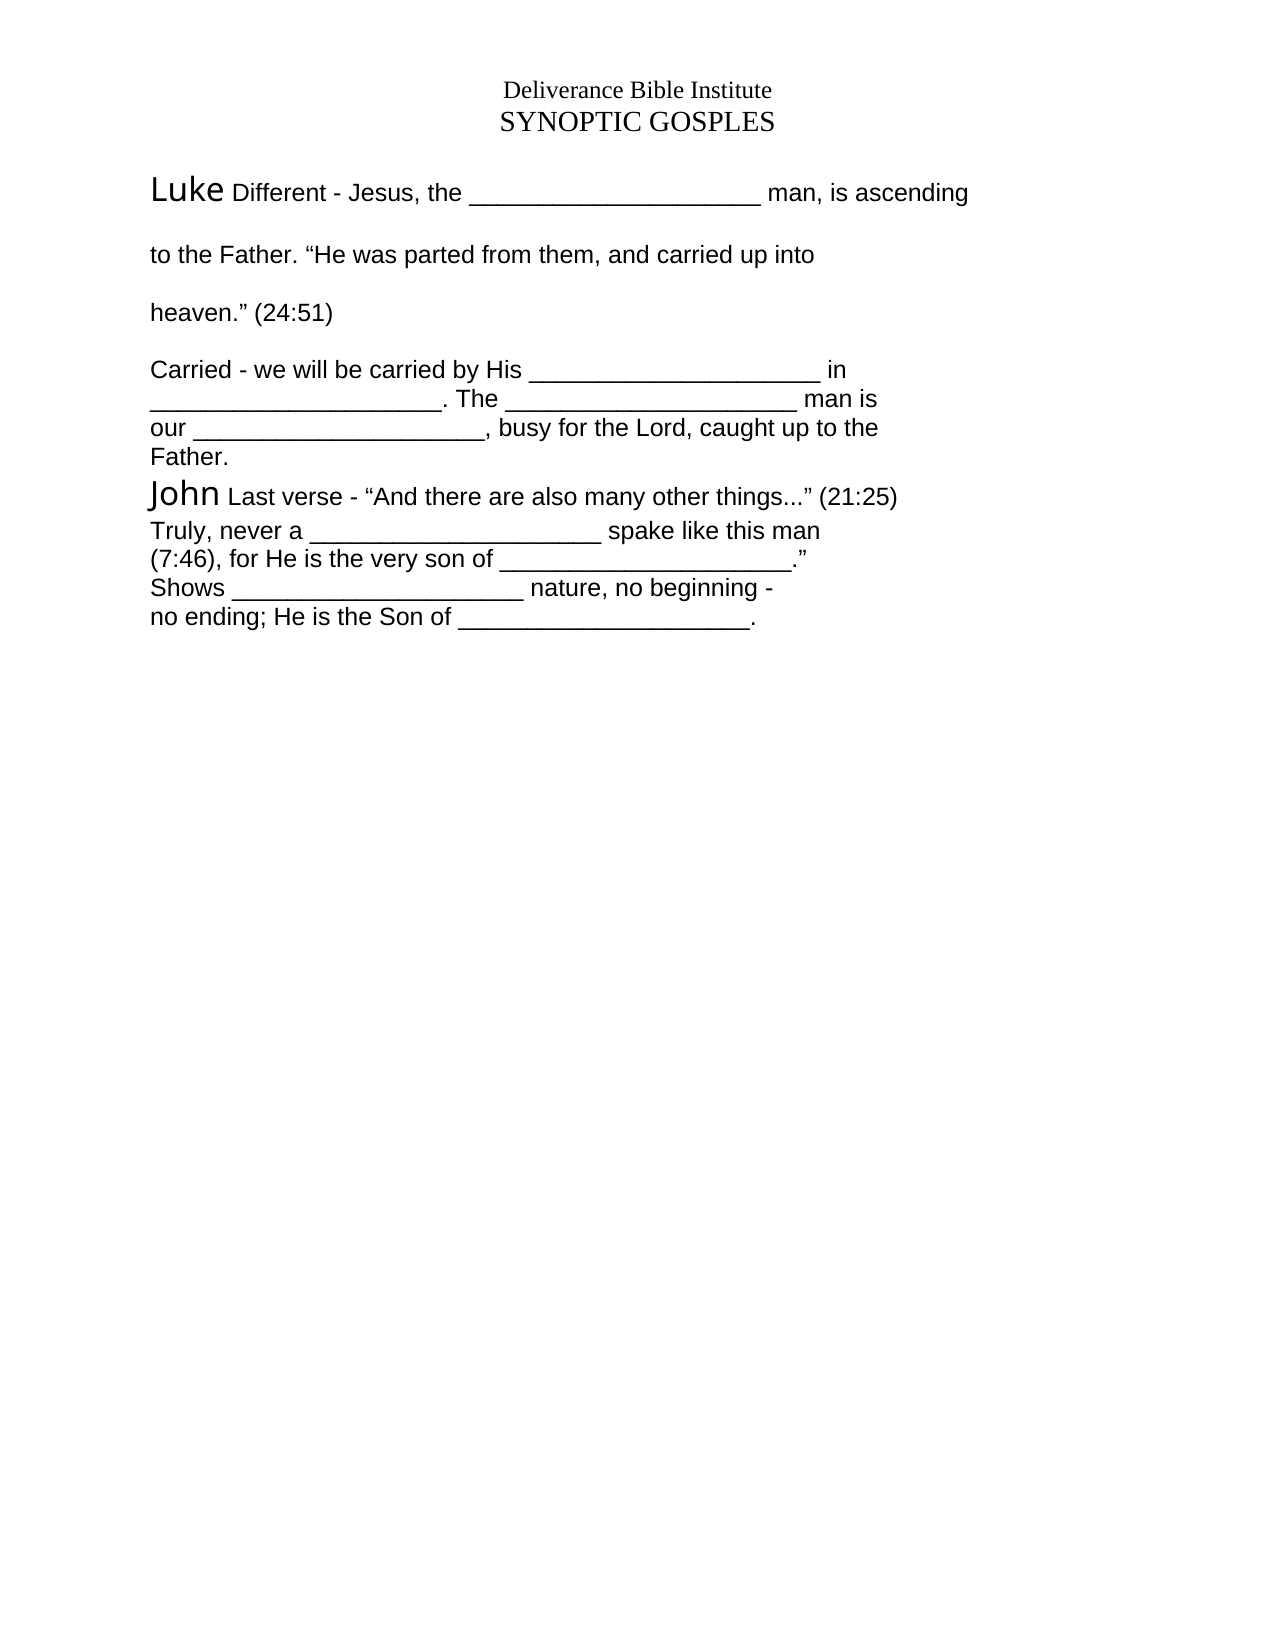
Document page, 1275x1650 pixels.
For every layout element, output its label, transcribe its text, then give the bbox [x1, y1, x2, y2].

text Luke Different - Jesus, the _____________________ man, is ascending [150, 166, 1125, 211]
text our _____________________, busy for the Lord, caught up to the [150, 413, 1125, 441]
text Carried - we will be carried by His _____________________ in [150, 355, 1125, 384]
text heaven.” (24:51) [150, 298, 1125, 326]
text no ending; He is the Son of _____________________. [150, 602, 1125, 631]
text Father. [150, 441, 1125, 470]
text Truly, never a _____________________ spake like this man [150, 516, 1125, 544]
text to the Father. “He was parted from them, and carried up into [150, 240, 1125, 269]
text John Last verse - “And there are also many other things...” (21:25) [150, 470, 1125, 516]
text _____________________. The _____________________ man is [150, 384, 1125, 413]
text (7:46), for He is the very son of _____________________.” [150, 544, 1125, 573]
text Shows _____________________ nature, no beginning - [150, 573, 1125, 602]
